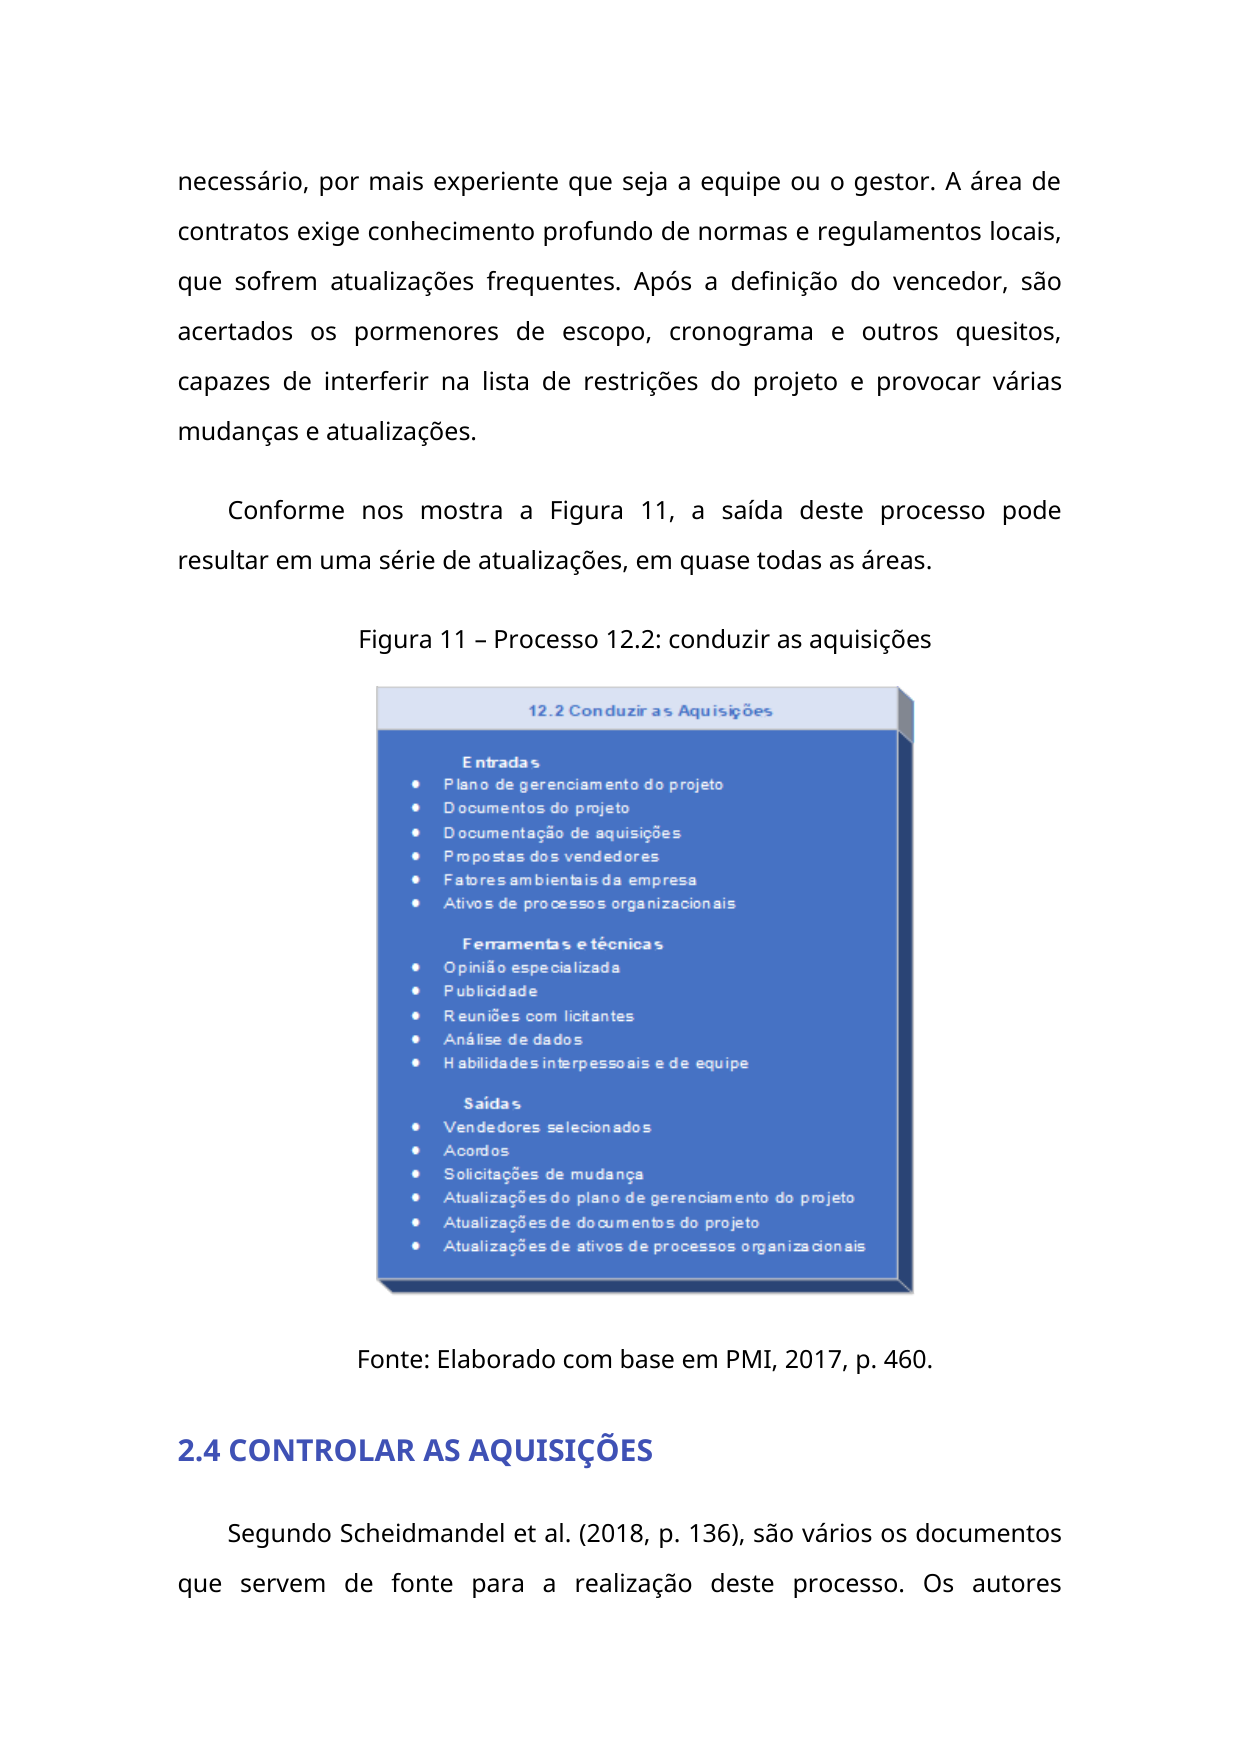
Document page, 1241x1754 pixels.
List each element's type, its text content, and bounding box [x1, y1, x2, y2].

text Fonte: Elaborado com base em PMI, 2017, p. 460. [177, 1326, 1063, 1376]
picture [375, 685, 915, 1297]
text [177, 148, 1063, 448]
text 2.4 CONTROLAR AS AQUISIÇÕES [177, 1426, 1063, 1471]
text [177, 1500, 1063, 1600]
text Figura 11 – Processo 12.2: conduzir as aquisições [177, 606, 1063, 656]
text Conforme nos mostra a Figura 11, a saída deste processo pode resultar em uma série de atualizações, em quase todas as áreas. [177, 477, 1063, 577]
